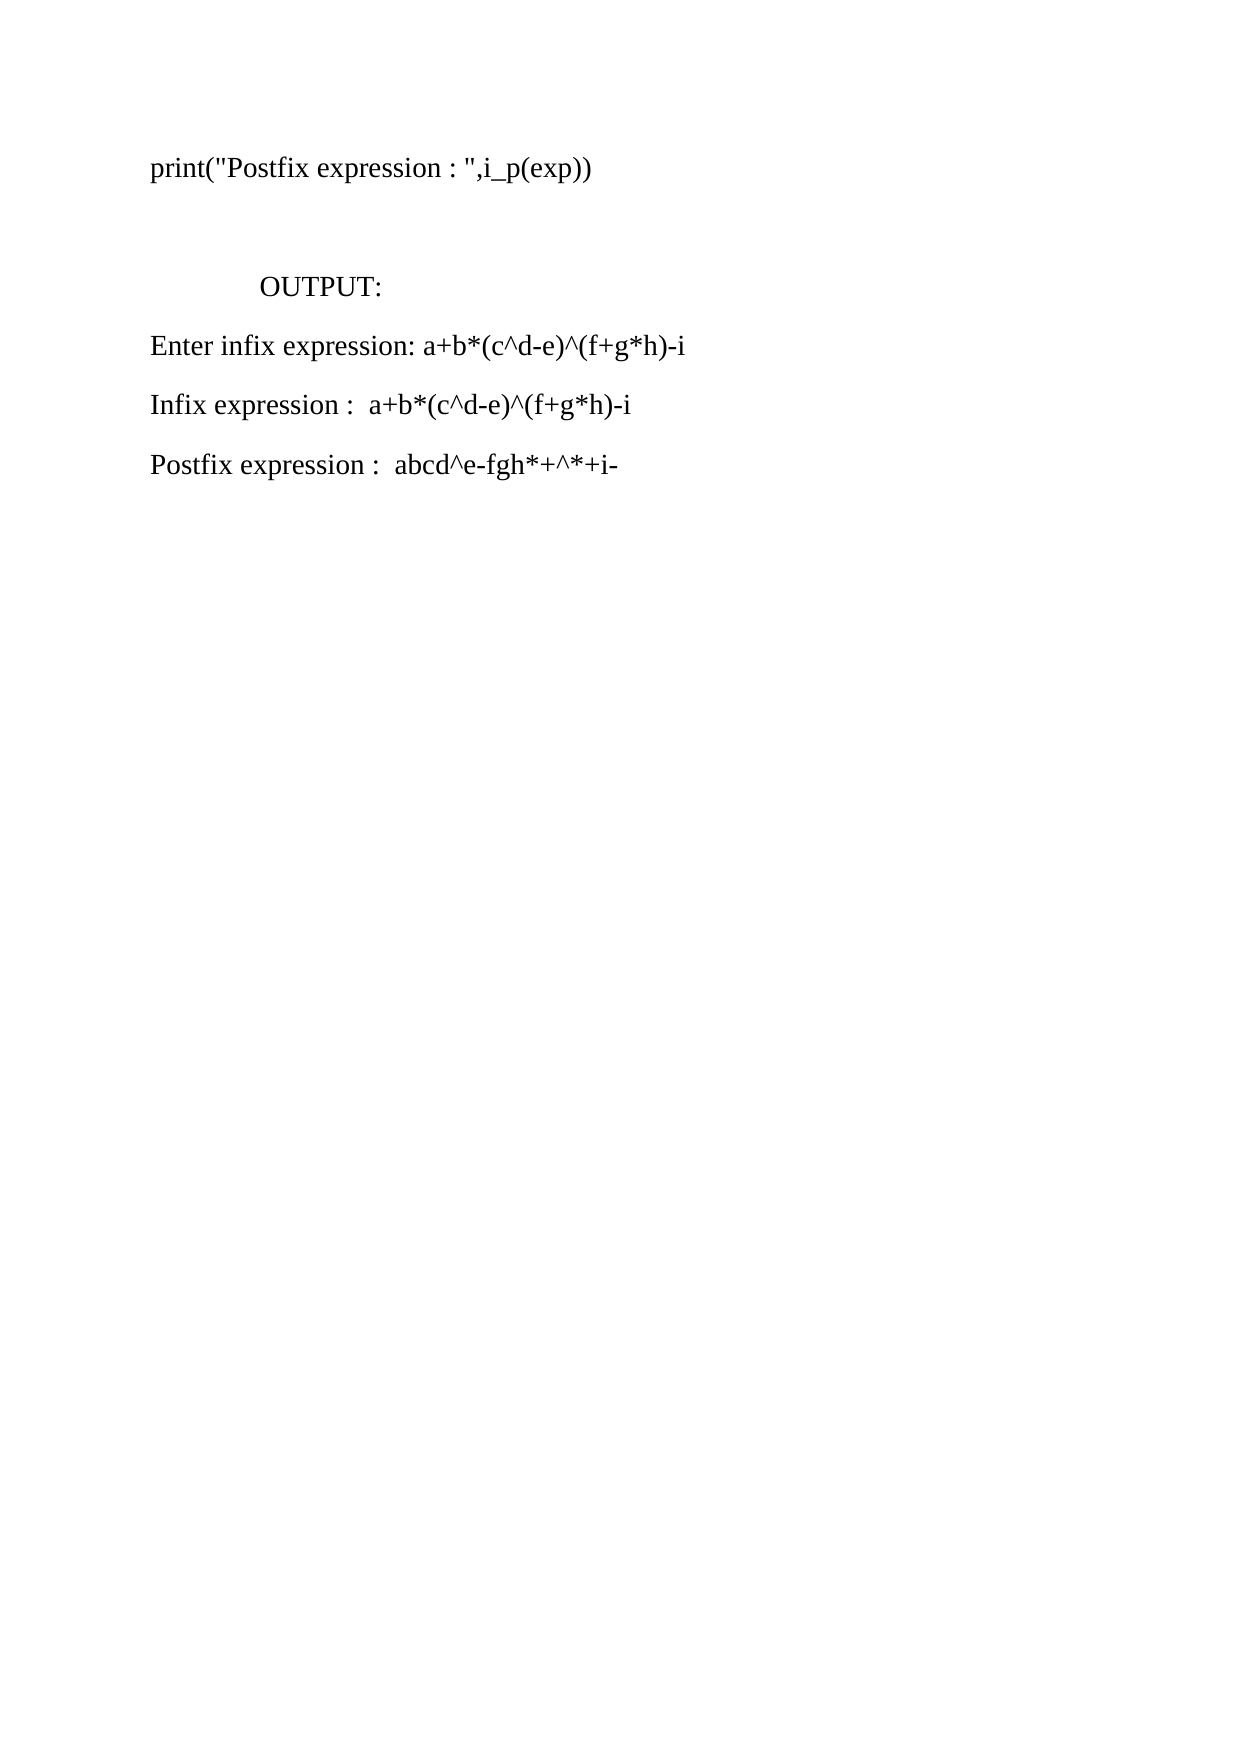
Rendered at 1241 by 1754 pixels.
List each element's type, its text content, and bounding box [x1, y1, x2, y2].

text Enter infix expression: a+b*(c^d-e)^(f+g*h)-i [150, 328, 1090, 362]
text OUTPUT: [150, 269, 1090, 302]
text print("Postfix expression : ",i_p(exp)) [150, 150, 1090, 183]
text Postfix expression : abcd^e-fgh*+^*+i- [150, 447, 1090, 480]
text Infix expression : a+b*(c^d-e)^(f+g*h)-i [150, 387, 1090, 421]
